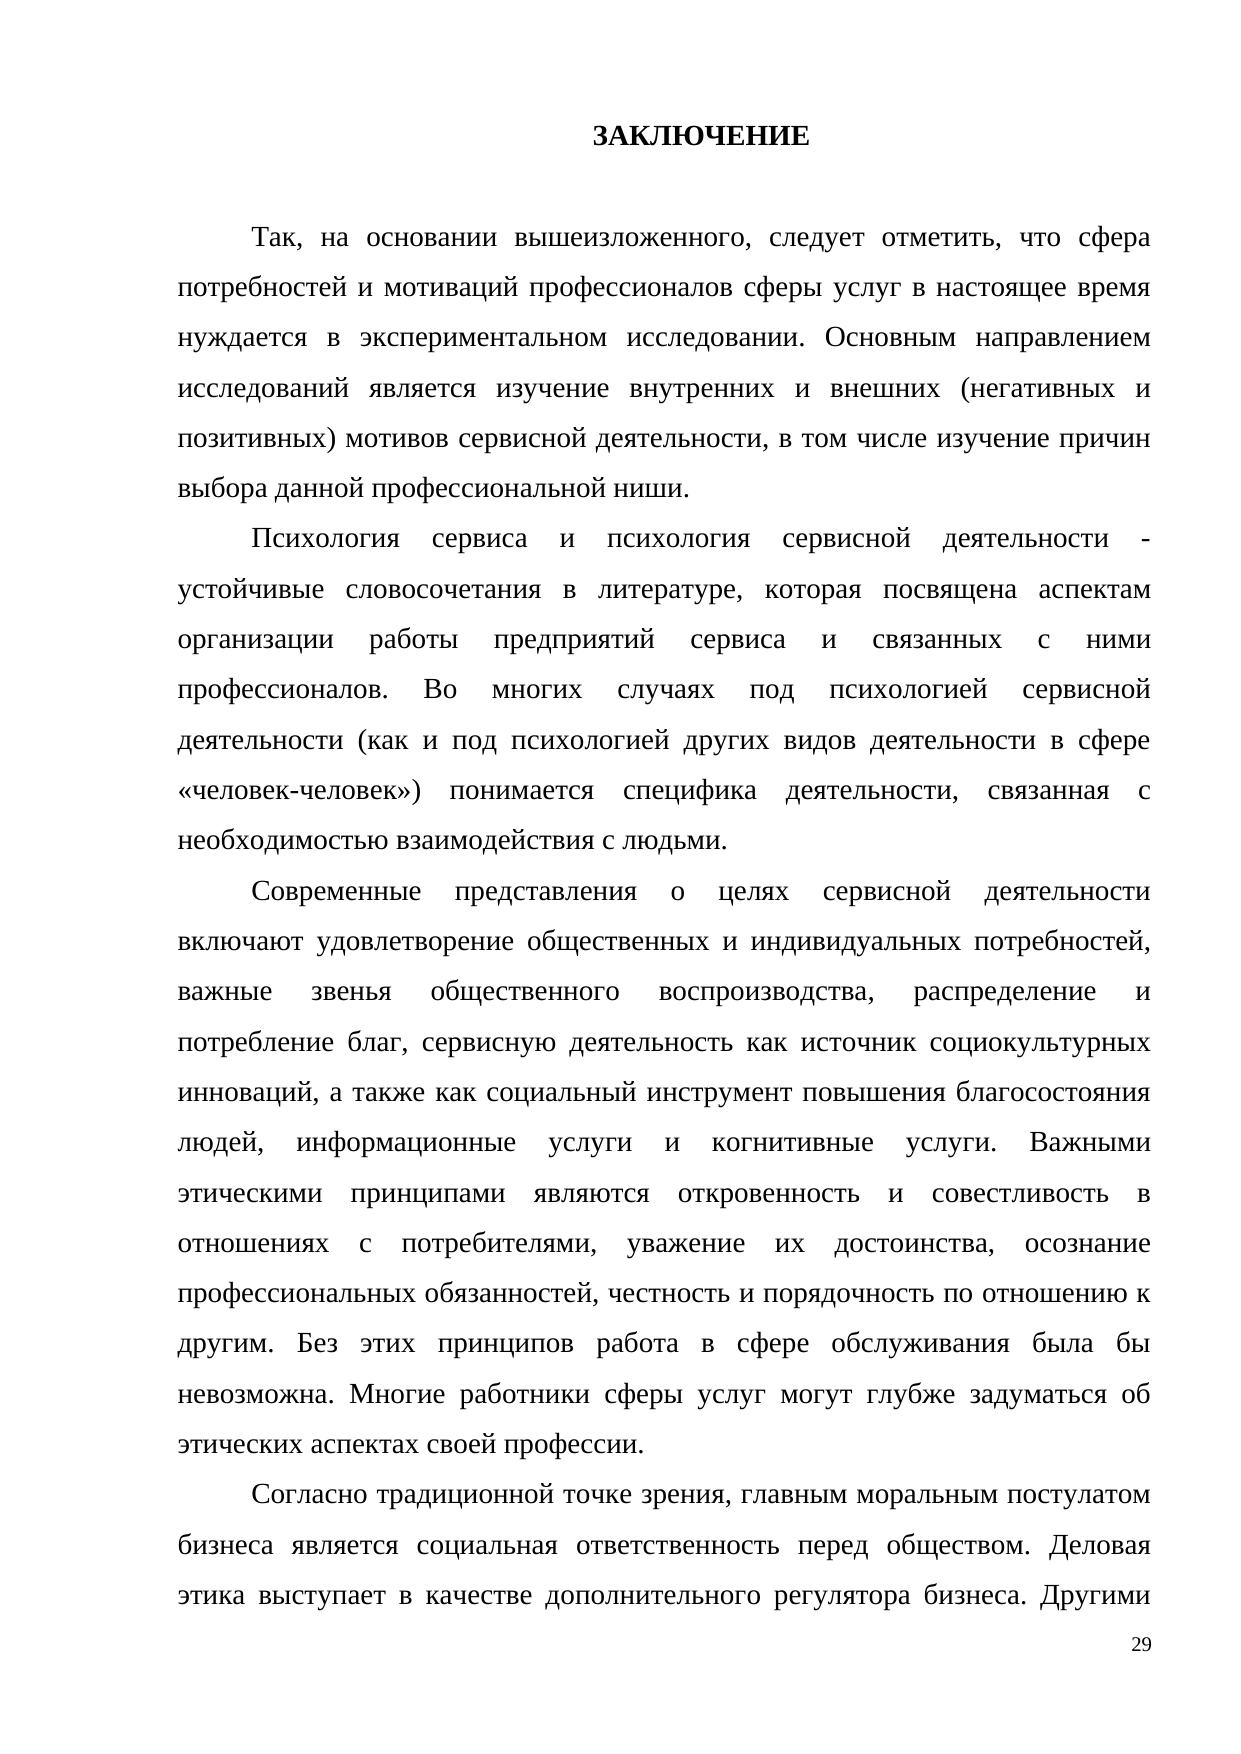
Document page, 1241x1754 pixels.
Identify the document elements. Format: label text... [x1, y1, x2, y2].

text Современные представления о целях сервисной деятельности включают удовлетворение общественных и индивидуальных потребностей, важные звенья общественного воспроизводства, распределение и потребление благ, сервисную деятельность как источник социокультурных инноваций, а также как социальный инструмент повышения благосостояния людей, информационные услуги и когнитивные услуги. Важными этическими принципами являются откровенность и совестливость в отношениях с потребителями, уважение их достоинства, осознание профессиональных обязанностей, честность и порядочность по отношению к другим. Без этих принципов работа в сфере обслуживания была бы невозможна. Многие работники сферы услуг могут глубже задуматься об этических аспектах своей профессии. [177, 873, 1152, 1460]
subtitle ЗАКЛЮЧЕНИЕ [177, 118, 1152, 152]
text Психология сервиса и психология сервисной деятельности - устойчивые словосочетания в литературе, которая посвящена аспектам организации работы предприятий сервиса и связанных с ними профессионалов. Во многих случаях под психологией сервисной деятельности (как и под психологией других видов деятельности в сфере «человек-человек») понимается специфика деятельности, связанная с необходимостью взаимодействия с людьми. [177, 521, 1152, 856]
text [177, 1477, 1152, 1611]
text Так, на основании вышеизложенного, следует отметить, что сфера потребностей и мотиваций профессионалов сферы услуг в настоящее время нуждается в экспериментальном исследовании. Основным направлением исследований является изучение внутренних и внешних (негативных и позитивных) мотивов сервисной деятельности, в том числе изучение причин выбора данной профессиональной ниши. [177, 219, 1152, 504]
